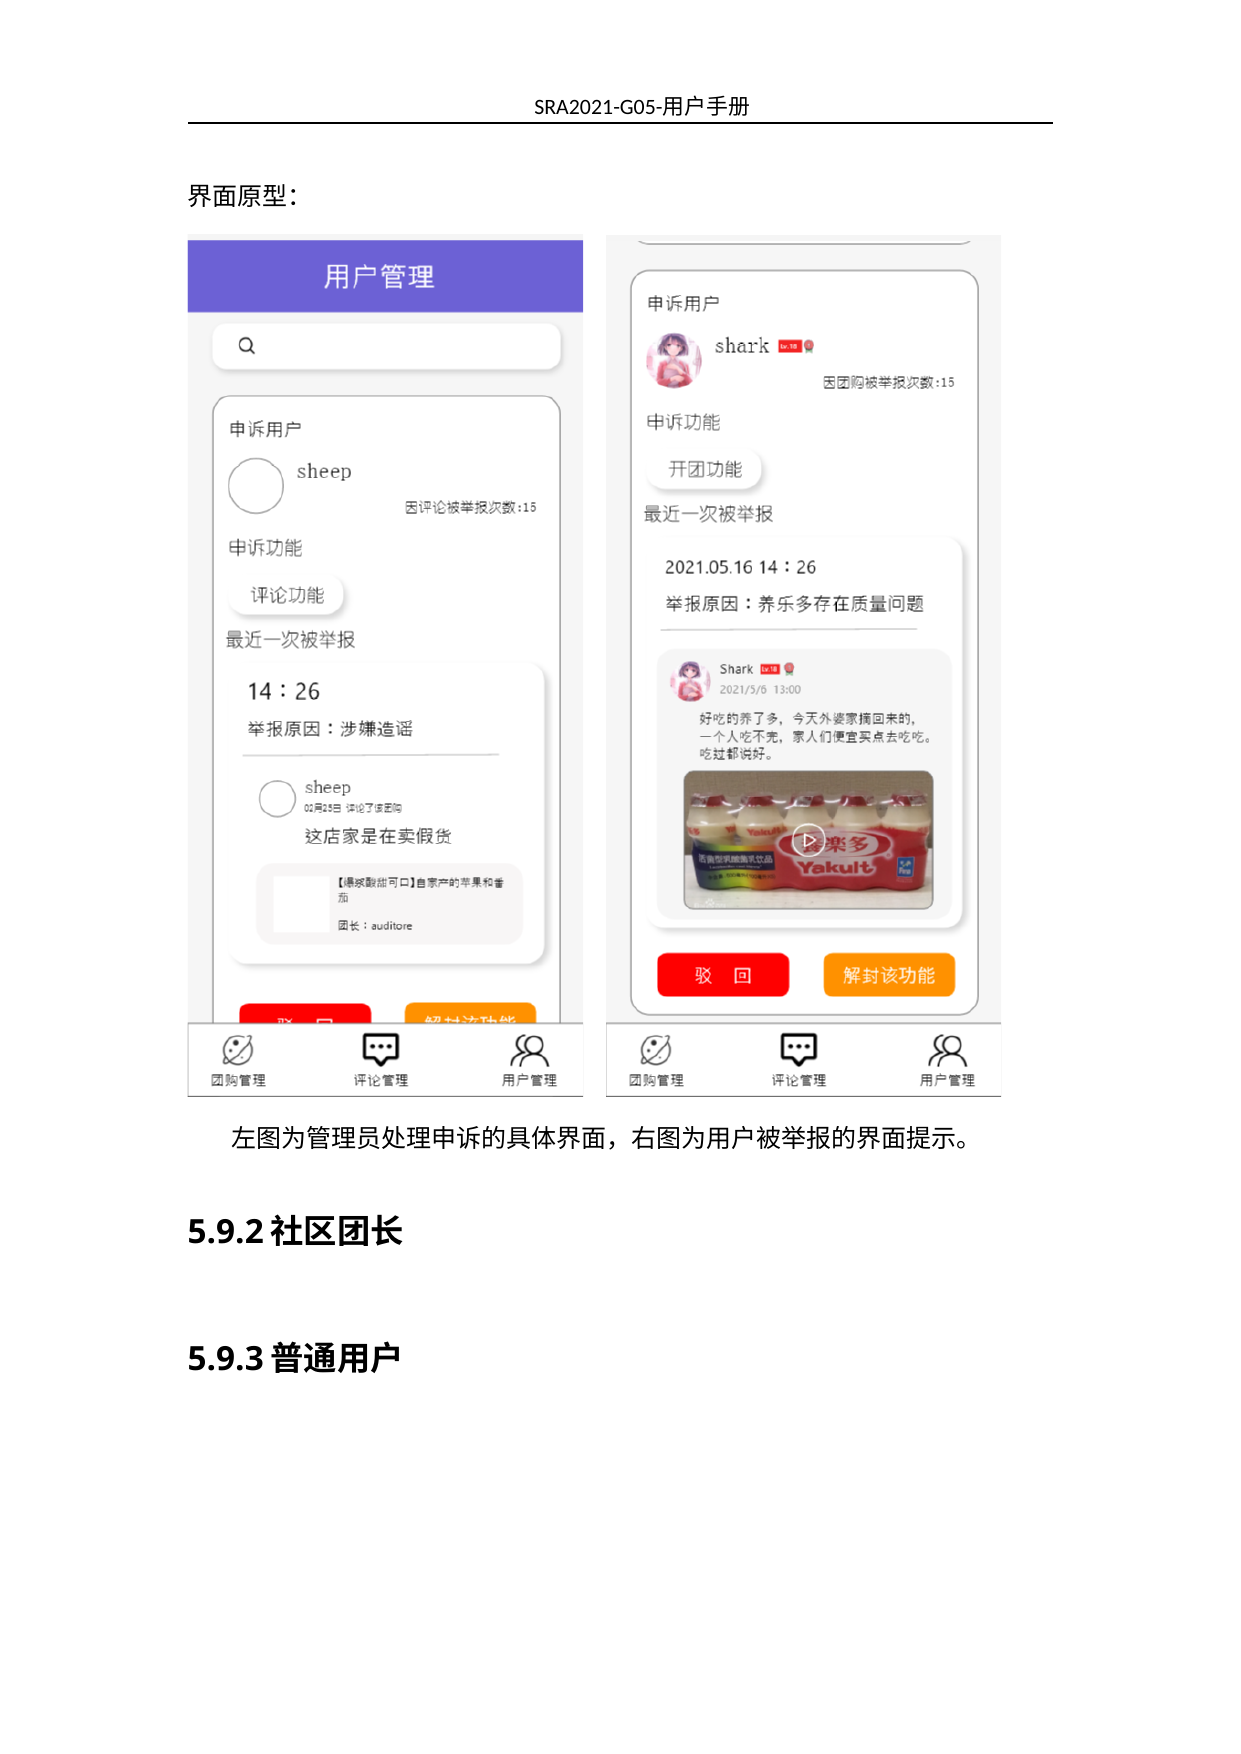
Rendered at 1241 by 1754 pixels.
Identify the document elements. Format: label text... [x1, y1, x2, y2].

text 左图为管理员处理申诉的具体界面，右图为用户被举报的界面提示。 [187, 1104, 1053, 1169]
picture [187, 234, 584, 1097]
text 界面原型： [187, 162, 1053, 227]
picture [606, 235, 1002, 1097]
subtitle 5.9.3普通用户 [187, 1323, 1053, 1388]
subtitle 5.9.2社区团长 [187, 1197, 1053, 1262]
